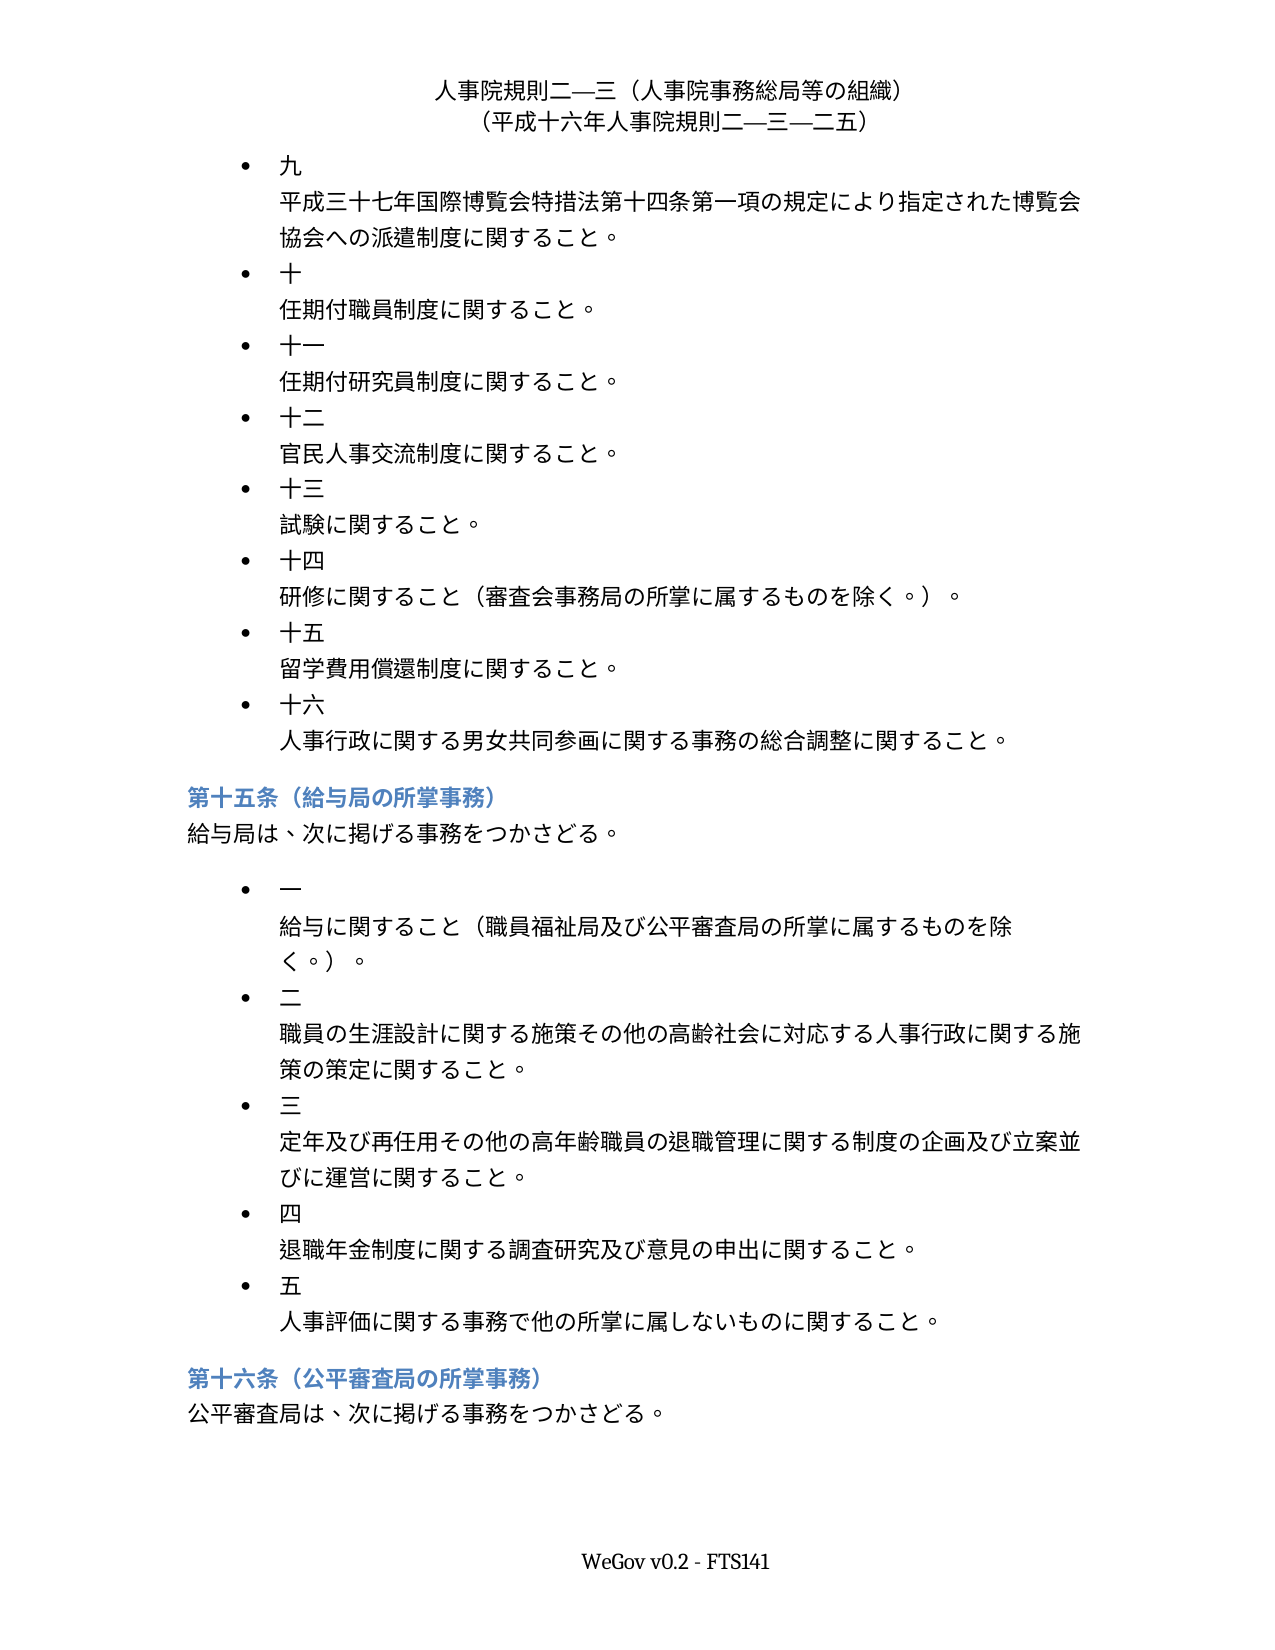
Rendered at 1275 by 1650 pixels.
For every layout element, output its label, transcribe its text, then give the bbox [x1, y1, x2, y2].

list 十 任期付職員制度に関すること。 [242, 258, 1087, 325]
list 五 人事評価に関する事務で他の所掌に属しないものに関すること。 [242, 1270, 1087, 1337]
list 十四 研修に関すること（審査会事務局の所掌に属するものを除く。）。 [242, 545, 1087, 612]
list 三 定年及び再任用その他の高年齢職員の退職管理に関する制度の企画及び立案並びに運営に関すること。 [242, 1090, 1087, 1193]
subtitle 第十五条（給与局の所掌事務） [187, 782, 1087, 813]
list 二 職員の生涯設計に関する施策その他の高齢社会に対応する人事行政に関する施策の策定に関すること。 [242, 982, 1087, 1085]
subtitle 第十六条（公平審査局の所掌事務） [187, 1362, 1087, 1394]
list 十一 任期付研究員制度に関すること。 [242, 330, 1087, 397]
list 十六 人事行政に関する男女共同参画に関する事務の総合調整に関すること。 [242, 689, 1087, 756]
list 四 退職年金制度に関する調査研究及び意見の申出に関すること。 [242, 1198, 1087, 1265]
text 公平審査局は、次に掲げる事務をつかさどる。 [187, 1398, 1087, 1430]
list 九 平成三十七年国際博覧会特措法第十四条第一項の規定により指定された博覧会協会への派遣制度に関すること。 [242, 150, 1087, 253]
list 一 給与に関すること（職員福祉局及び公平審査局の所掌に属するものを除く。）。 [242, 874, 1087, 978]
text 給与局は、次に掲げる事務をつかさどる。 [187, 818, 1087, 849]
list 十五 留学費用償還制度に関すること。 [242, 617, 1087, 684]
list 十二 官民人事交流制度に関すること。 [242, 402, 1087, 469]
list 十三 試験に関すること。 [242, 473, 1087, 541]
